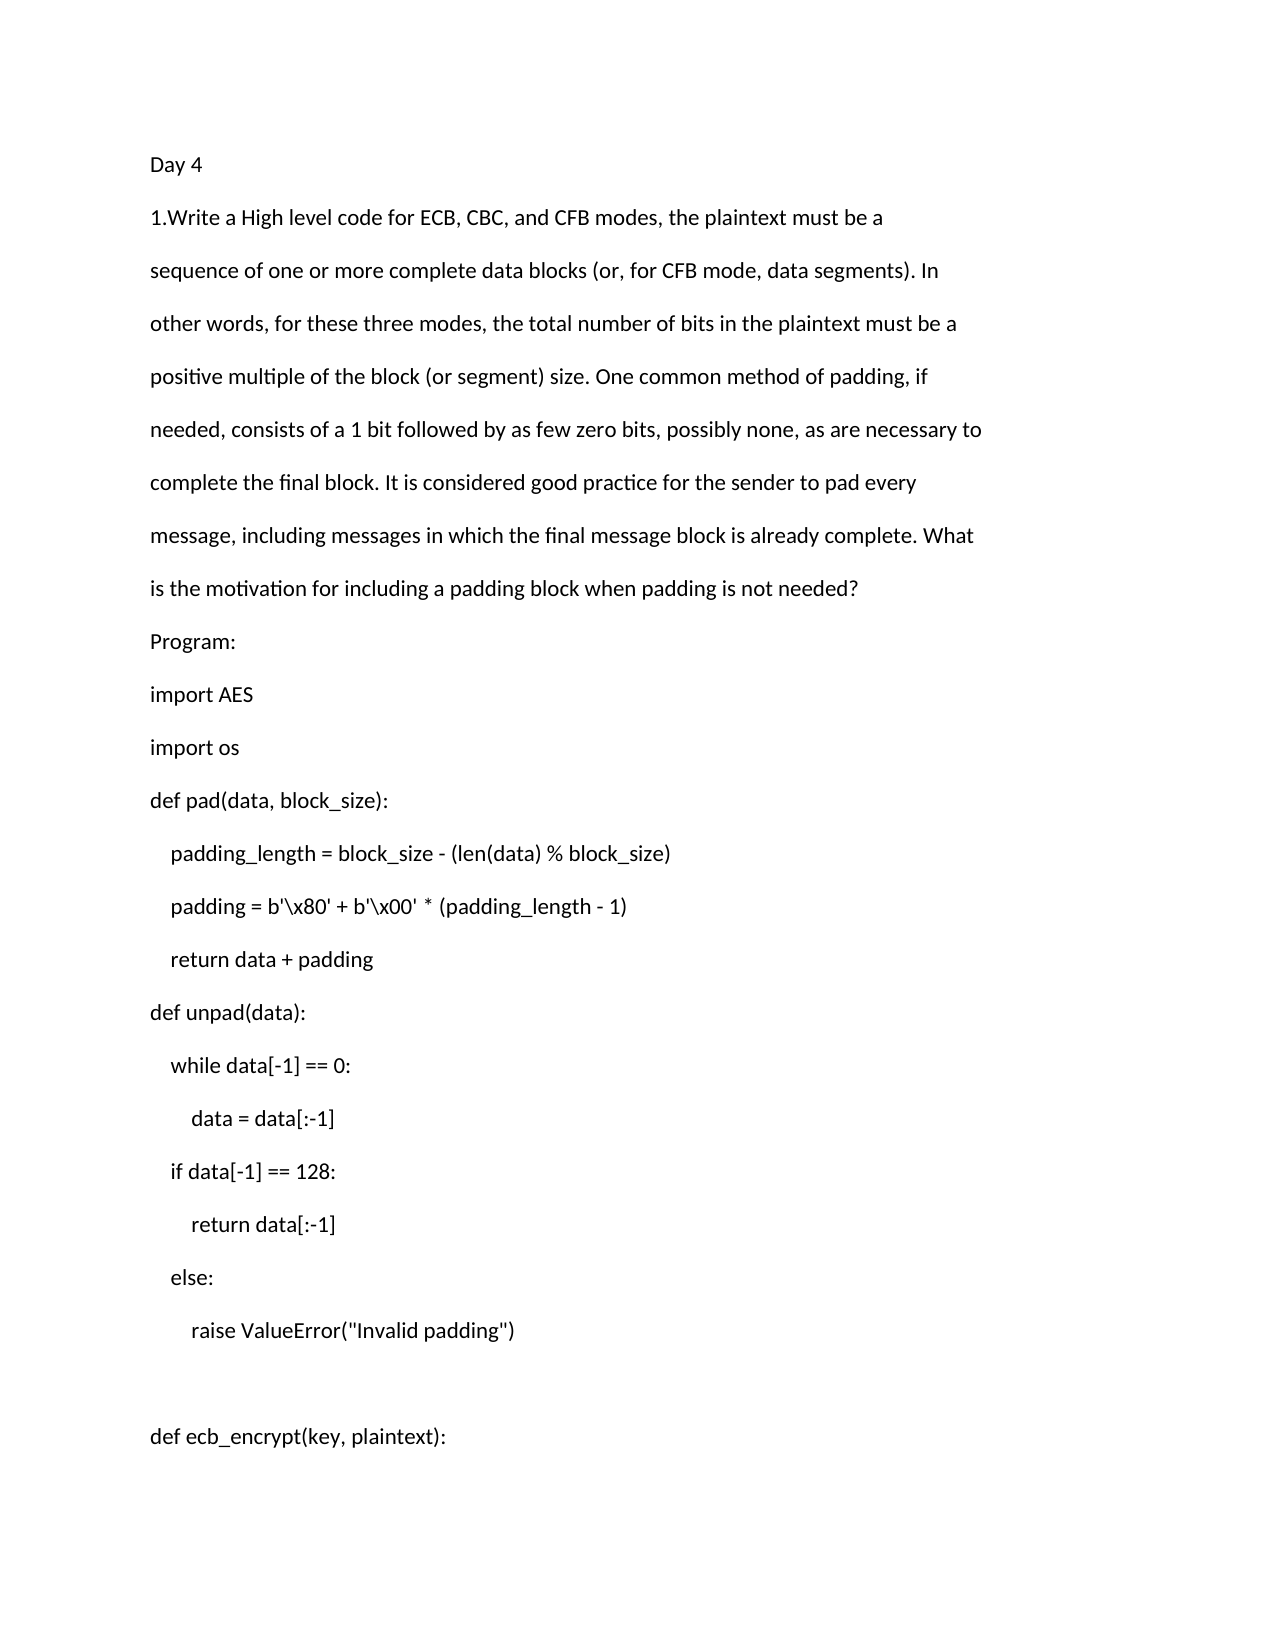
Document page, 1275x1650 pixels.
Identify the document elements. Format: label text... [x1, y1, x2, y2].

text positive multiple of the block (or segment) size. One common method of padding, if [150, 362, 1125, 390]
text def unpad(data): [150, 998, 1125, 1026]
text raise ValueError("Invalid padding") [150, 1316, 1125, 1344]
text import AES [150, 680, 1125, 708]
text padding = b'\x80' + b'\x00' * (padding_length - 1) [150, 892, 1125, 920]
text message, including messages in which the final message block is already complete. What [150, 521, 1125, 549]
text return data[:-1] [150, 1210, 1125, 1238]
text return data + padding [150, 945, 1125, 973]
text if data[-1] == 128: [150, 1157, 1125, 1185]
text def pad(data, block_size): [150, 786, 1125, 814]
text while data[-1] == 0: [150, 1051, 1125, 1079]
text complete the final block. It is considered good practice for the sender to pad every [150, 468, 1125, 496]
text other words, for these three modes, the total number of bits in the plaintext must be a [150, 309, 1125, 337]
text def ecb_encrypt(key, plaintext): [150, 1422, 1125, 1451]
text else: [150, 1263, 1125, 1291]
text Day 4 [150, 150, 1125, 178]
text data = data[:-1] [150, 1104, 1125, 1132]
text 1.Write a High level code for ECB, CBC, and CFB modes, the plaintext must be a [150, 203, 1125, 231]
text needed, consists of a 1 bit followed by as few zero bits, possibly none, as are necessary to [150, 415, 1125, 443]
text padding_length = block_size - (len(data) % block_size) [150, 839, 1125, 867]
text Program: [150, 627, 1125, 655]
text sequence of one or more complete data blocks (or, for CFB mode, data segments). In [150, 256, 1125, 284]
text import os [150, 733, 1125, 761]
text is the motivation for including a padding block when padding is not needed? [150, 574, 1125, 602]
